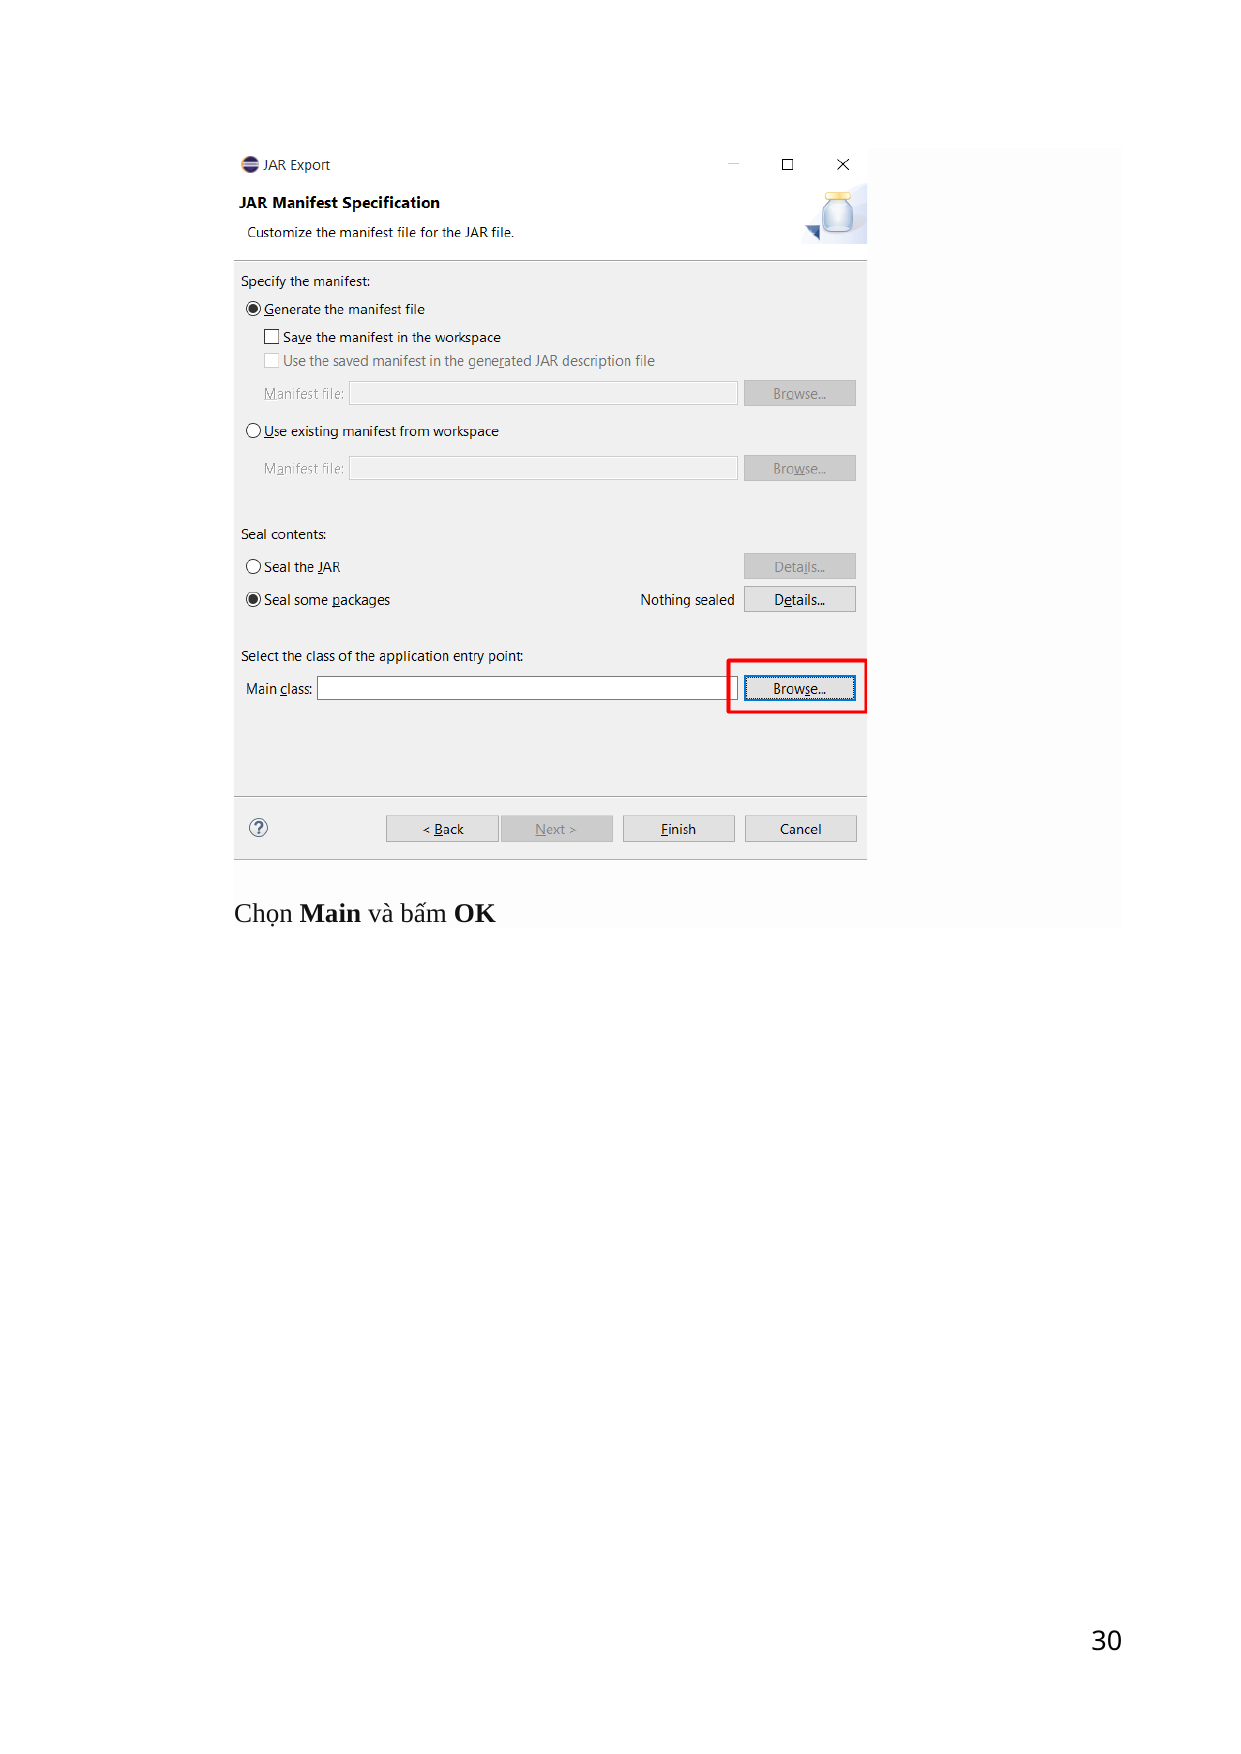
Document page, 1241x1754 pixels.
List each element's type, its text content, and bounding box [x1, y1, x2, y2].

text Chọn Main và bấm OK [234, 897, 1122, 928]
picture [233, 147, 868, 860]
